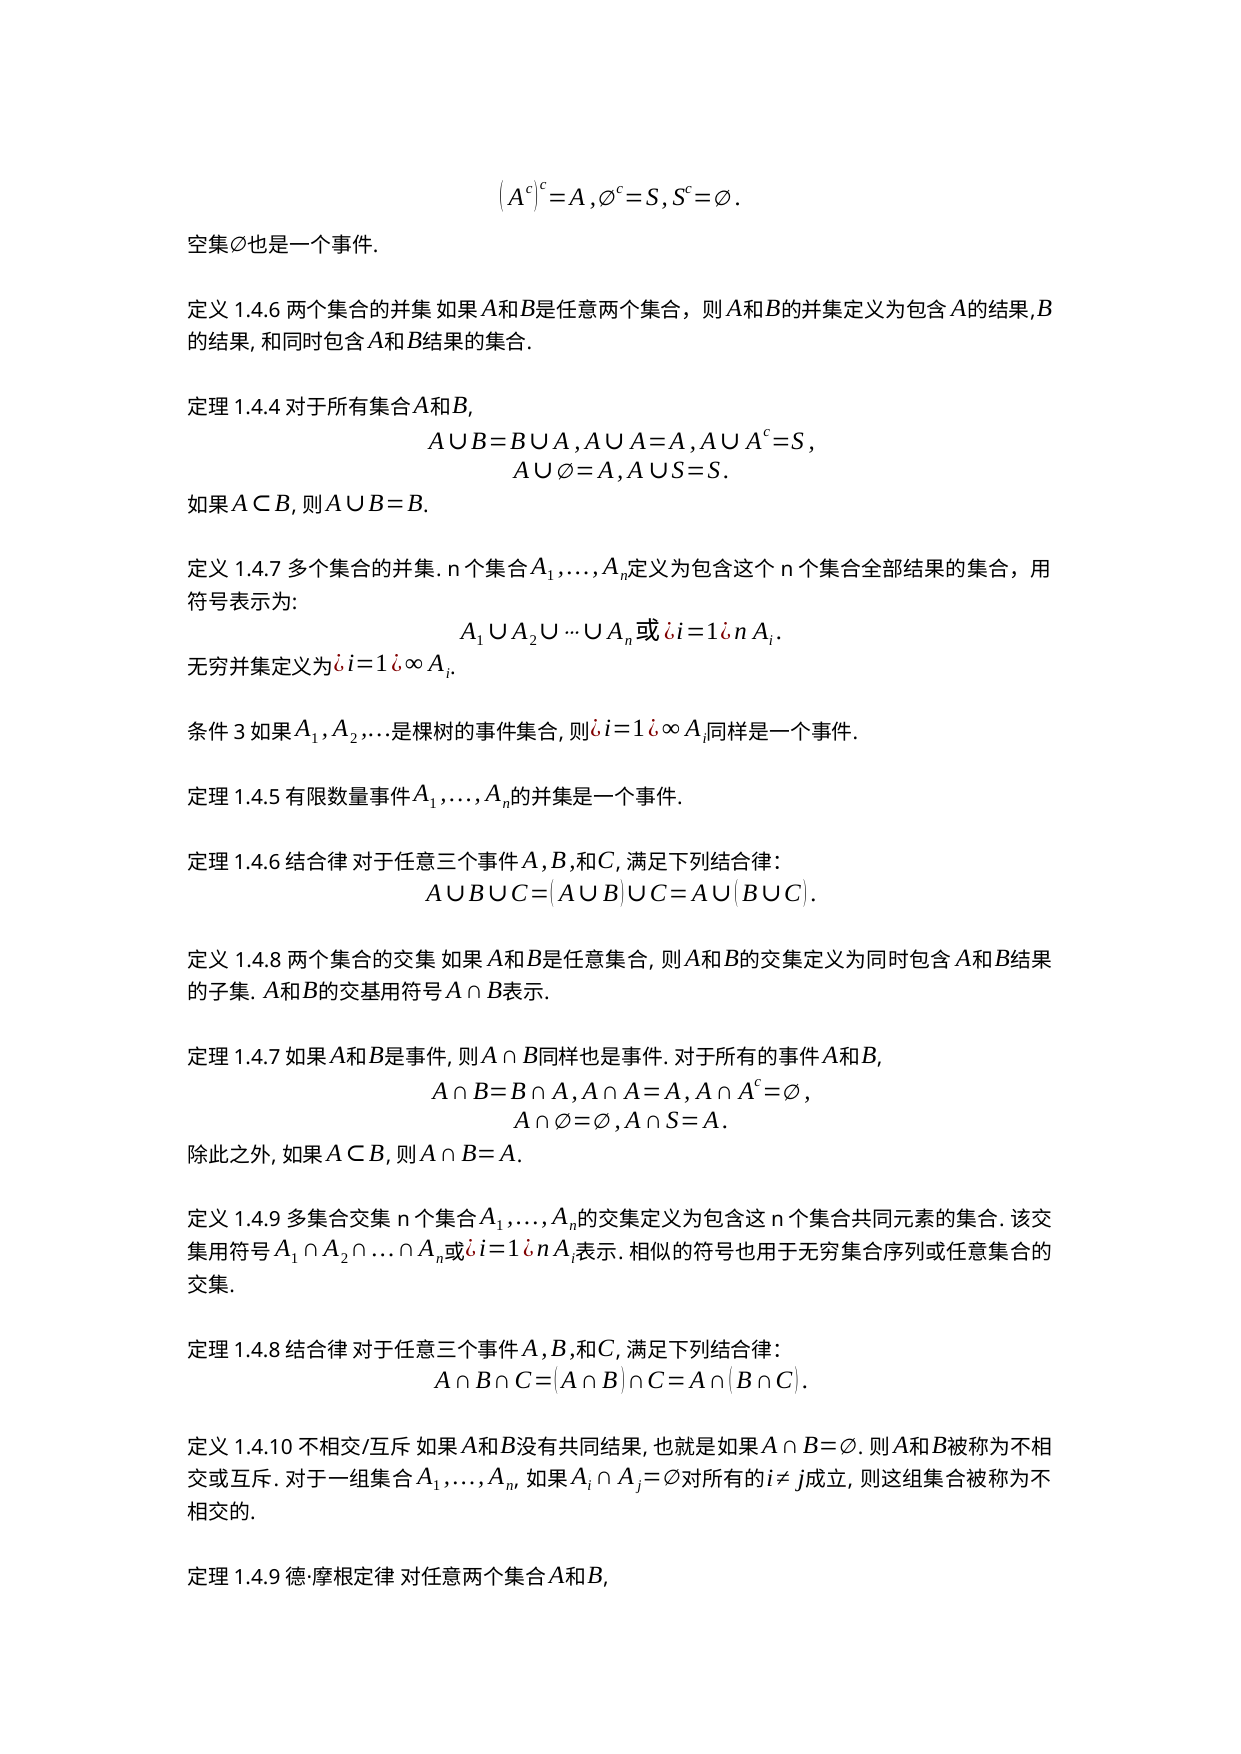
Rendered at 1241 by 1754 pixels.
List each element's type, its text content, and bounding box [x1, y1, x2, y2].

text 定理1.4.5 有限数量事件的并集是一个事件. [187, 779, 1053, 812]
text 定义1.4.6 两个集合的并集 如果和是任意两个集合，则和的并集定义为包含的结果,的结果, 和同时包含和结果的集合. [187, 292, 1053, 357]
text 定理1.4.4 对于所有集合和, [187, 389, 1053, 422]
text 空集也是一个事件. [187, 227, 1053, 259]
text 定义1.4.10 不相交/互斥 如果和没有共同结果, 也就是如果. 则和被称为不相交或互斥. 对于一组集合, 如果对所有的成立, 则这组集合被称为不相交的. [187, 1429, 1053, 1527]
text 条件3 如果是棵树的事件集合, 则同样是一个事件. [187, 714, 1053, 747]
text 定理1.4.7 如果和是事件, 则同样也是事件. 对于所有的事件和, [187, 1039, 1053, 1072]
text 定义1.4.9 多集合交集 n个集合的交集定义为包含这n个集合共同元素的集合. 该交集用符号或表示. 相似的符号也用于无穷集合序列或任意集合的交集. [187, 1202, 1053, 1299]
text 定义1.4.8 两个集合的交集 如果和是任意集合, 则和的交集定义为同时包含和结果的子集. 和的交基用符号表示. [187, 942, 1053, 1007]
text 定义1.4.7 多个集合的并集. n个集合定义为包含这个n个集合全部结果的集合，用符号表示为: [187, 552, 1053, 617]
text 定理1.4.9 德·摩根定律 对任意两个集合和, [187, 1559, 1053, 1592]
text 如果, 则. [187, 487, 1053, 519]
text 无穷并集定义为. [187, 649, 1053, 682]
text 除此之外, 如果, 则. [187, 1137, 1053, 1169]
text 定理1.4.6 结合律 对于任意三个事件和, 满足下列结合律： [187, 844, 1053, 877]
text 定理1.4.8 结合律 对于任意三个事件和, 满足下列结合律： [187, 1332, 1053, 1364]
